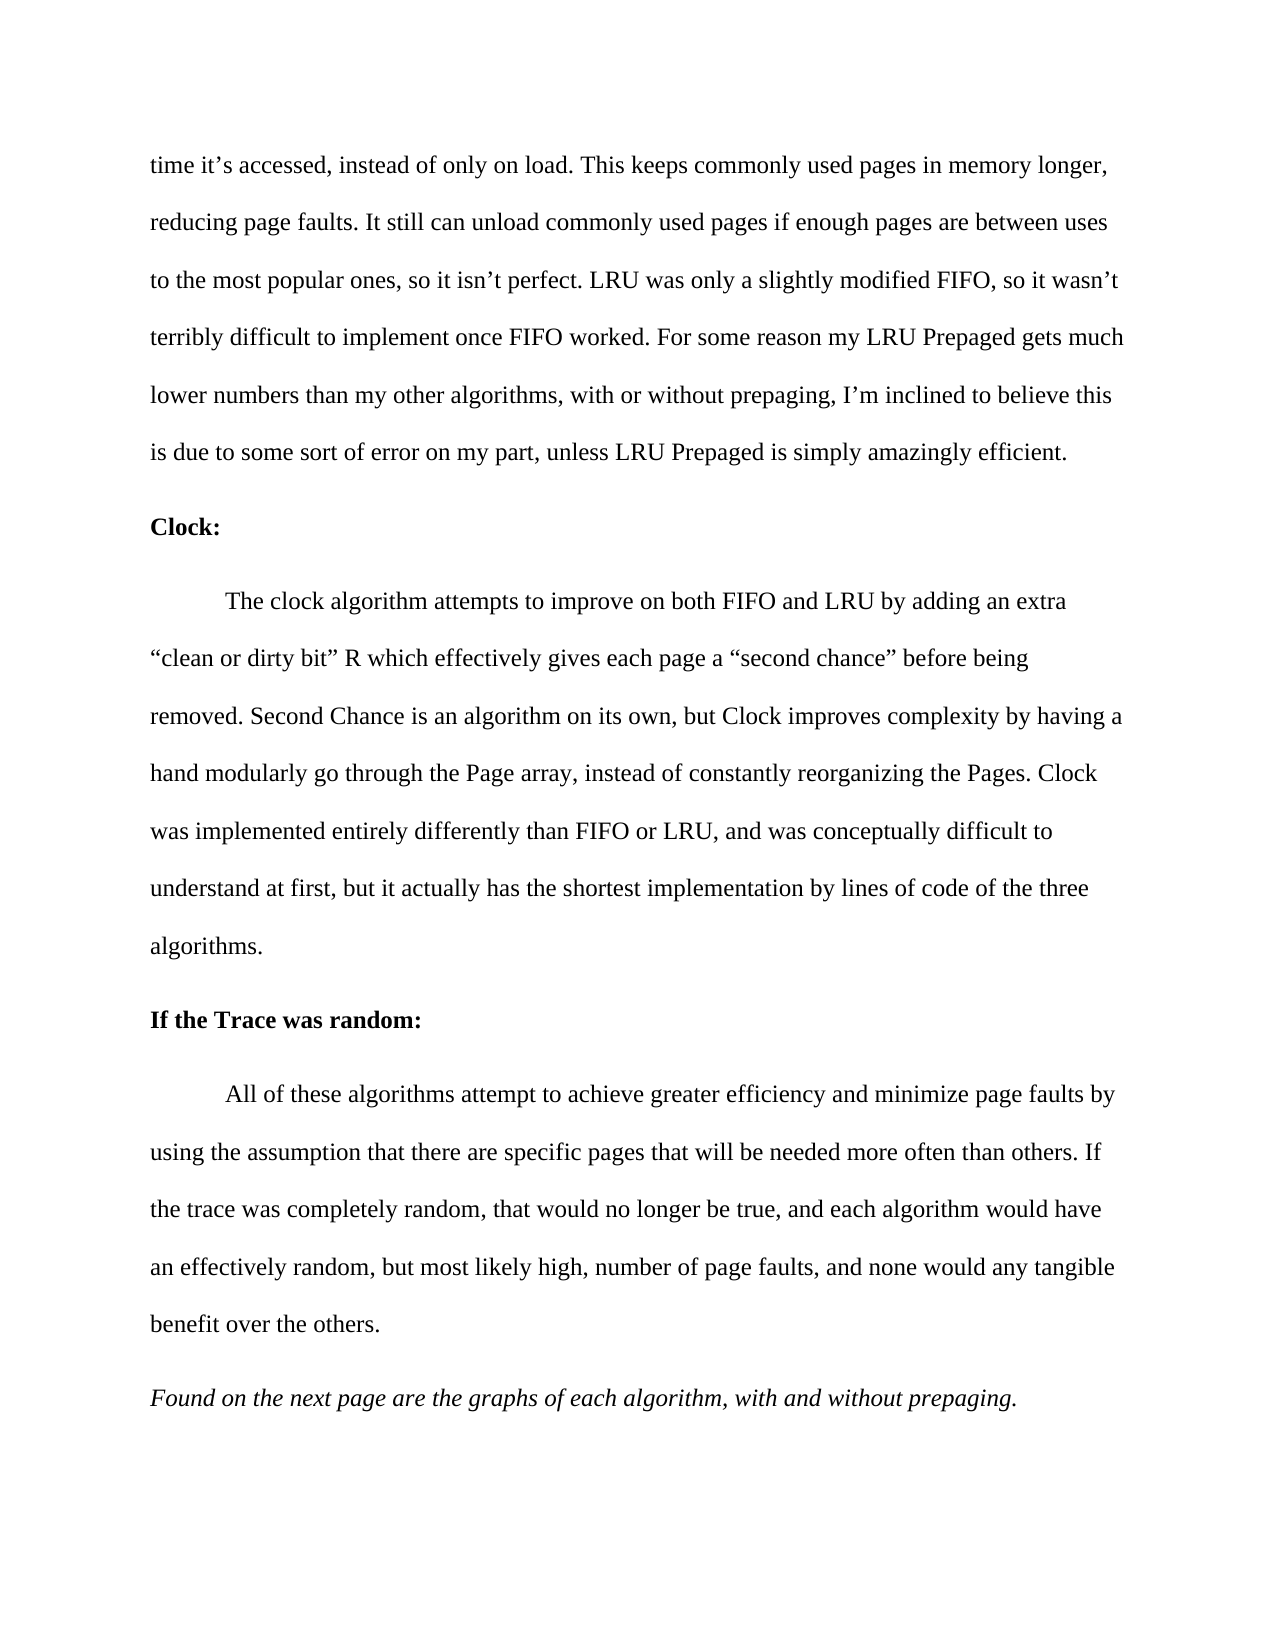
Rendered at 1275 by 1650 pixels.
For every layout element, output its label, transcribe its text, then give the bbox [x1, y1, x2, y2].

text Found on the next page are the graphs of each algorithm, with and without prepaging. [150, 1383, 1125, 1412]
text Clock: [150, 512, 1125, 540]
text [150, 150, 1125, 466]
text All of these algorithms attempt to achieve greater efficiency and minimize page faults by using the assumption that there are specific pages that will be needed more often than others. If the trace was completely random, that would no longer be true, and each algorithm would have an effectively random, but most likely high, number of page faults, and none would any tangible benefit over the others. [150, 1079, 1125, 1338]
text The clock algorithm attempts to improve on both FIFO and LRU by adding an extra “clean or dirty bit” R which effectively gives each page a “second chance” before being removed. Second Chance is an algorithm on its own, but Clock improves complexity by having a hand modularly go through the Page array, instead of constantly reorganizing the Pages. Clock was implemented entirely differently than FIFO or LRU, and was conceptually difficult to understand at first, but it actually has the shortest implementation by lines of code of the three algorithms. [150, 586, 1125, 959]
text If the Trace was random: [150, 1005, 1125, 1034]
